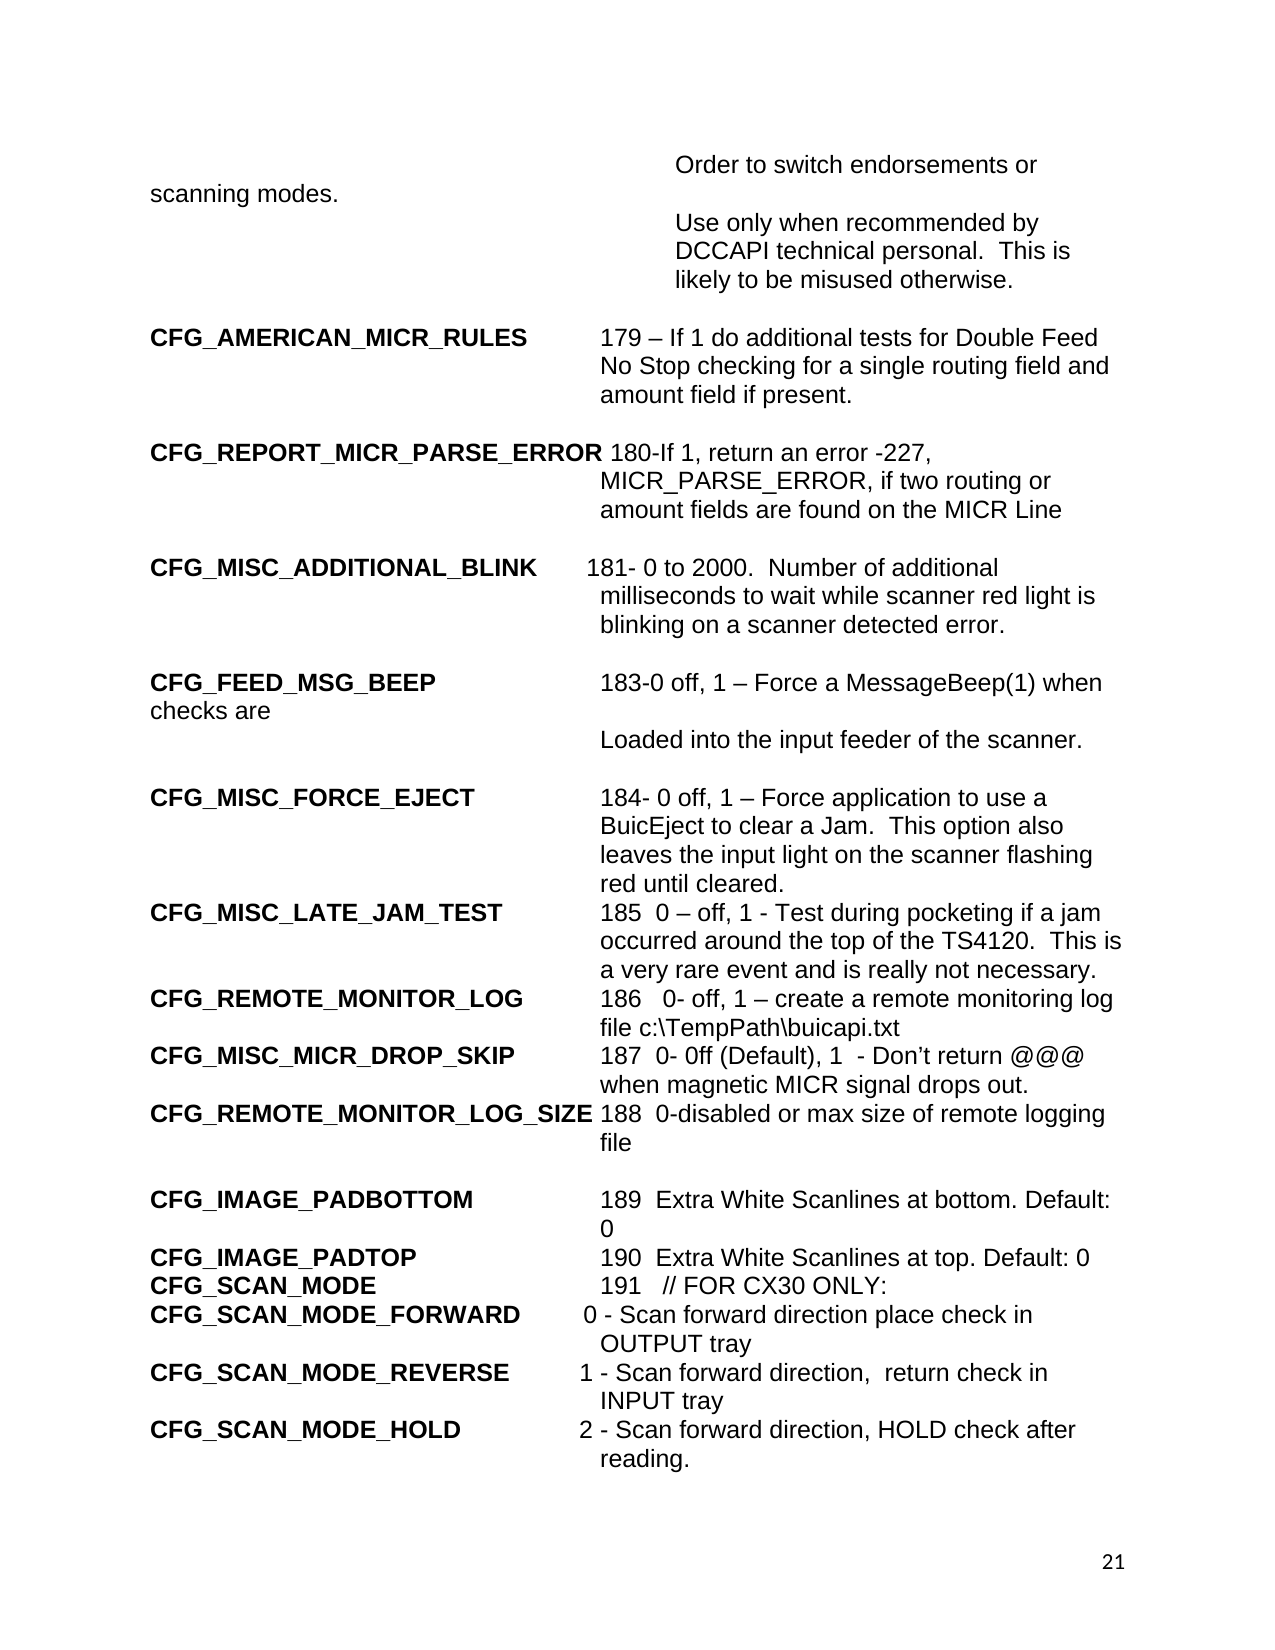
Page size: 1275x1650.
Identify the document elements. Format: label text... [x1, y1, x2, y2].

text CFG_FEED_MSG_BEEP 183-0 off, 1 – Force a MessageBeep(1) when checks are [150, 667, 1125, 725]
text CFG_IMAGE_PADBOTTOM 189 Extra White Scanlines at bottom. Default: 0 [150, 1185, 1125, 1242]
text CFG_AMERICAN_MICR_RULES 179 – If 1 do additional tests for Double Feed No Stop checking for a single routing field and amount field if present. [150, 322, 1125, 409]
text CFG_SCAN_MODE_HOLD 2 - Scan forward direction, HOLD check after [150, 1415, 1125, 1444]
text CFG_REPORT_MICR_PARSE_ERROR 180-If 1, return an error -227, MICR_PARSE_ERROR, if two routing or amount fields are found on the MICR Line [150, 437, 1125, 524]
text CFG_REMOTE_MONITOR_LOG 186 0- off, 1 – create a remote monitoring log file c:\TempPath\buicapi.txt [150, 984, 1125, 1041]
text reading. [150, 1444, 1125, 1472]
text CFG_MISC_MICR_DROP_SKIP 187 0- 0ff (Default), 1 - Don’t return @@@ when magnetic MICR signal drops out. [150, 1041, 1125, 1099]
text CFG_SCAN_MODE 191 // FOR CX30 ONLY: [150, 1271, 1125, 1300]
text INPUT tray [150, 1386, 1125, 1415]
text Order to switch endorsements or scanning modes. [150, 150, 1125, 207]
text CFG_MISC_ADDITIONAL_BLINK 181- 0 to 2000. Number of additional milliseconds to wait while scanner red light is blinking on a scanner detected error. [150, 552, 1125, 639]
text Loaded into the input feeder of the scanner. [150, 725, 1125, 754]
text CFG_MISC_LATE_JAM_TEST 185 0 – off, 1 - Test during pocketing if a jam occurred around the top of the TS4120. This is a very rare event and is really not necessary. [150, 897, 1125, 984]
text CFG_MISC_FORCE_EJECT 184- 0 off, 1 – Force application to use a BuicEject to clear a Jam. This option also leaves the input light on the scanner flashing red until cleared. [150, 782, 1125, 897]
text CFG_REMOTE_MONITOR_LOG_SIZE 188 0-disabled or max size of remote logging file [150, 1099, 1125, 1156]
text OUTPUT tray [150, 1329, 1125, 1357]
text Use only when recommended by DCCAPI technical personal. This is likely to be misused otherwise. [675, 207, 1125, 294]
text CFG_IMAGE_PADTOP 190 Extra White Scanlines at top. Default: 0 [150, 1242, 1125, 1271]
text CFG_SCAN_MODE_FORWARD 0 - Scan forward direction place check in [150, 1300, 1125, 1329]
text CFG_SCAN_MODE_REVERSE 1 - Scan forward direction, return check in [150, 1357, 1125, 1386]
